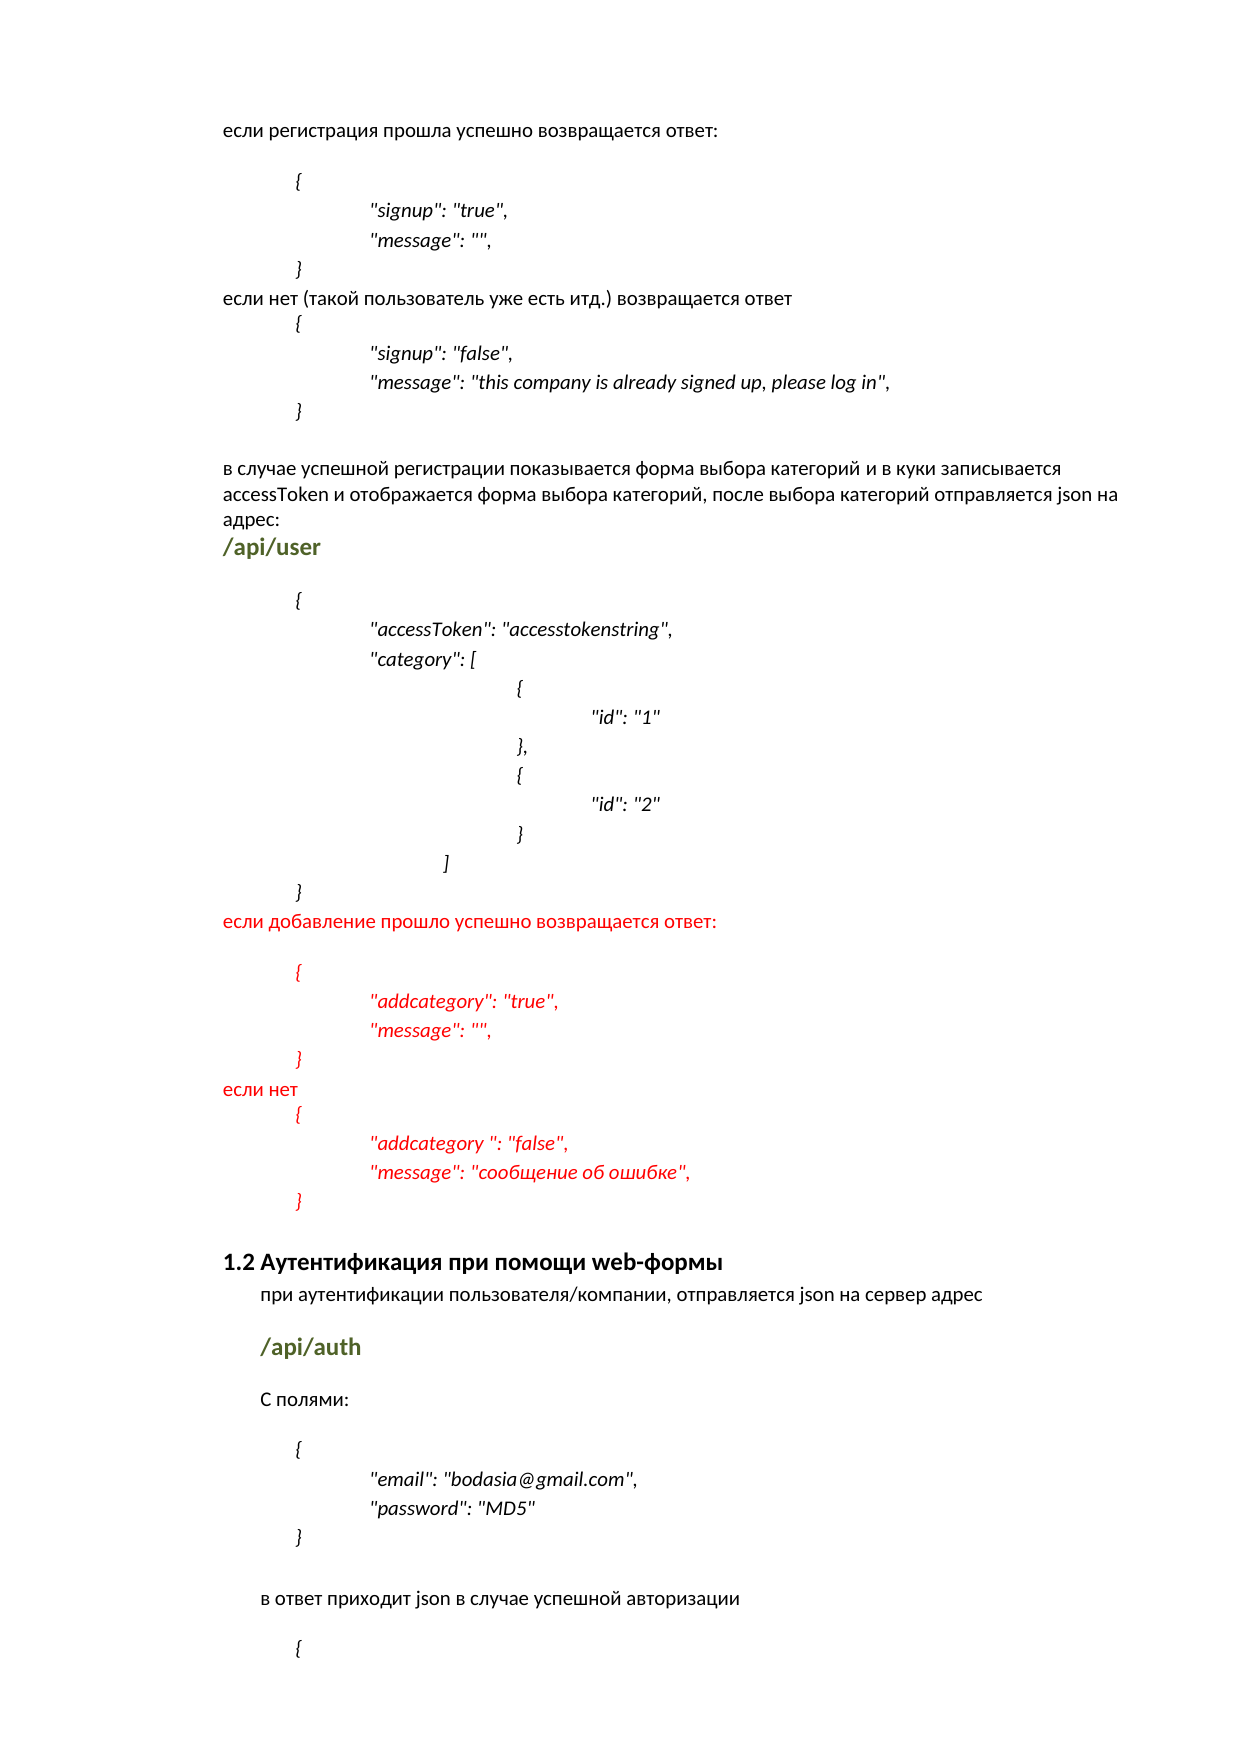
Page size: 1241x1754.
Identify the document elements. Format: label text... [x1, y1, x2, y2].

text "id": "1" [223, 704, 1152, 729]
text { [223, 1635, 1152, 1661]
text { [223, 1437, 1152, 1462]
text в случае успешной регистрации показывается форма выбора категорий и в куки записывается accessToken и отображается форма выбора категорий, после выбора категорий отправляется json на адрес: [223, 455, 1152, 532]
text /api/user [223, 532, 1152, 562]
text "accessToken": "accesstokenstring", [223, 617, 1152, 642]
text { [223, 762, 1152, 788]
list в ответ приходит json в случае успешной авторизации [260, 1585, 1152, 1611]
text } [148, 879, 1152, 904]
text { [223, 959, 1152, 984]
text "message": "", [223, 1017, 1152, 1043]
text если нет (такой пользователь уже есть итд.) возвращается ответ [223, 285, 1152, 311]
text ] [223, 850, 1152, 875]
text { [223, 587, 1152, 613]
text "message": "this company is already signed up, please log in", [223, 369, 1152, 394]
text если регистрация прошла успешно возвращается ответ: [223, 118, 1152, 143]
text { [223, 675, 1152, 700]
text } [223, 1047, 1152, 1072]
text "addcategory": "true", [223, 988, 1152, 1014]
text "email": "bodasia@gmail.com", [296, 1466, 1152, 1491]
text } [223, 1189, 1152, 1214]
list при аутентификации пользователя/компании, отправляется json на сервер адрес [260, 1281, 1152, 1306]
text "password": "MD5" [223, 1495, 1152, 1520]
text "category": [ [223, 646, 1152, 671]
text "message": "сообщение об ошибке", [223, 1159, 1152, 1185]
text { [223, 311, 1152, 336]
text { [223, 1101, 1152, 1127]
text "addcategory ": "false", [223, 1130, 1152, 1156]
text } [223, 256, 1152, 281]
text /api/auth [223, 1331, 1152, 1361]
text если добавление прошло успешно возвращается ответ: [223, 908, 1152, 934]
text } [223, 398, 1152, 423]
text "signup": "true", [223, 198, 1152, 223]
text "id": "2" [223, 792, 1152, 817]
text }, [223, 733, 1152, 759]
text если нет [223, 1076, 1152, 1101]
text "signup": "false", [223, 340, 1152, 365]
list Аутентификация при помощи web-формы [223, 1246, 1152, 1276]
text } [223, 1524, 1152, 1549]
text } [223, 821, 1152, 846]
text "message": "", [223, 227, 1152, 252]
text { [223, 168, 1152, 194]
list С полями: [260, 1387, 1152, 1412]
